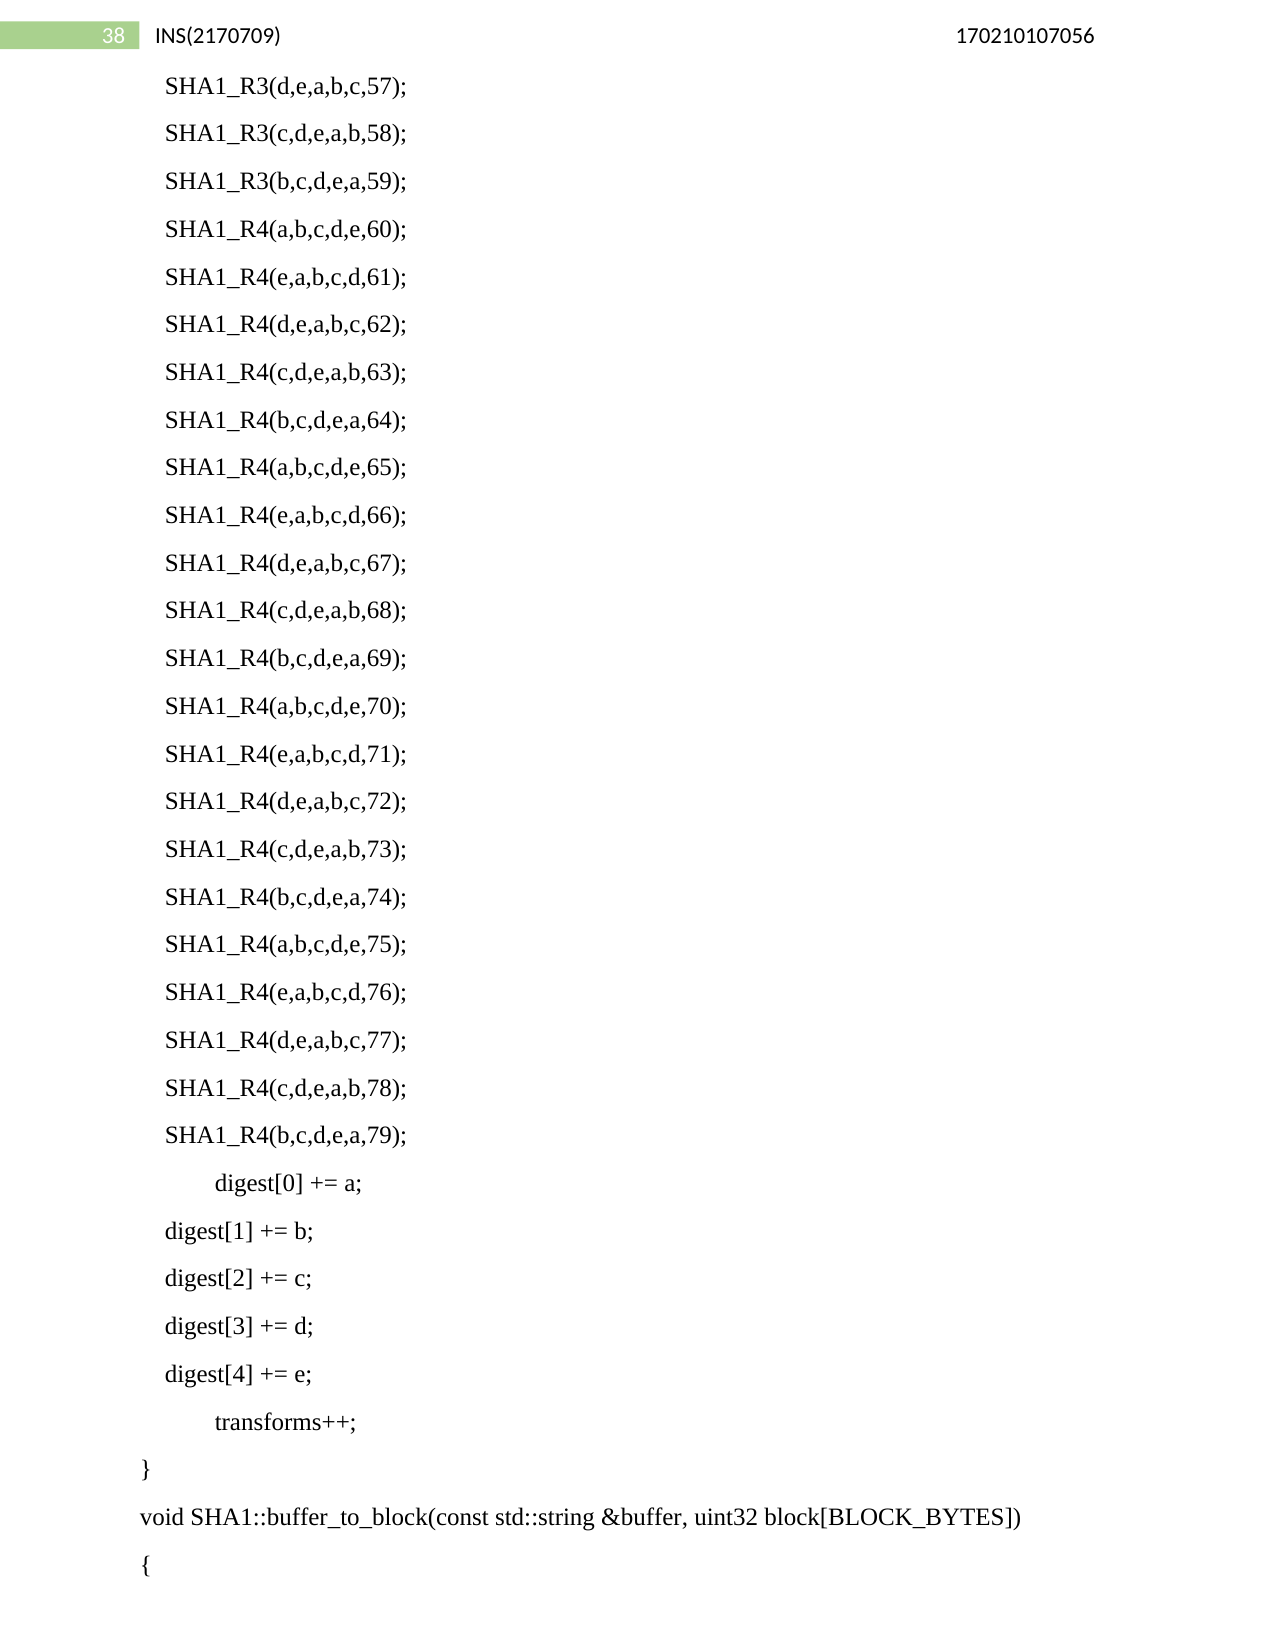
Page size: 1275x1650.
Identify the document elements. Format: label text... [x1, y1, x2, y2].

text SHA1_R4(a,b,c,d,e,60); [139, 214, 1137, 243]
text SHA1_R4(e,a,b,c,d,71); [139, 739, 1137, 767]
text transforms++; [139, 1407, 1137, 1435]
text SHA1_R4(c,d,e,a,b,73); [139, 834, 1137, 863]
text SHA1_R4(e,a,b,c,d,76); [139, 977, 1137, 1006]
text SHA1_R4(b,c,d,e,a,64); [139, 405, 1137, 433]
text SHA1_R4(d,e,a,b,c,77); [139, 1025, 1137, 1054]
text SHA1_R3(b,c,d,e,a,59); [139, 166, 1137, 195]
text SHA1_R4(d,e,a,b,c,62); [139, 309, 1137, 338]
text digest[0] += a; [139, 1168, 1137, 1197]
text SHA1_R4(b,c,d,e,a,74); [139, 882, 1137, 911]
text digest[3] += d; [139, 1311, 1137, 1340]
text SHA1_R4(c,d,e,a,b,63); [139, 357, 1137, 386]
text SHA1_R4(a,b,c,d,e,75); [139, 929, 1137, 958]
text digest[1] += b; [139, 1216, 1137, 1244]
text { [139, 1550, 1137, 1578]
text digest[2] += c; [139, 1263, 1137, 1292]
text SHA1_R4(e,a,b,c,d,66); [139, 500, 1137, 529]
text SHA1_R3(c,d,e,a,b,58); [139, 118, 1137, 147]
text } [139, 1454, 1137, 1483]
text SHA1_R4(b,c,d,e,a,79); [139, 1120, 1137, 1149]
text SHA1_R4(e,a,b,c,d,61); [139, 262, 1137, 290]
text SHA1_R4(a,b,c,d,e,70); [139, 691, 1137, 720]
text SHA1_R4(c,d,e,a,b,68); [139, 596, 1137, 624]
text digest[4] += e; [139, 1359, 1137, 1388]
text SHA1_R4(c,d,e,a,b,78); [139, 1073, 1137, 1101]
text SHA1_R3(d,e,a,b,c,57); [139, 71, 1137, 99]
text SHA1_R4(d,e,a,b,c,67); [139, 548, 1137, 577]
text void SHA1::buffer_to_block(const std::string &buffer, uint32 block[BLOCK_BYTES]) [139, 1502, 1137, 1531]
text SHA1_R4(d,e,a,b,c,72); [139, 786, 1137, 815]
text SHA1_R4(b,c,d,e,a,69); [139, 643, 1137, 672]
text SHA1_R4(a,b,c,d,e,65); [139, 452, 1137, 481]
